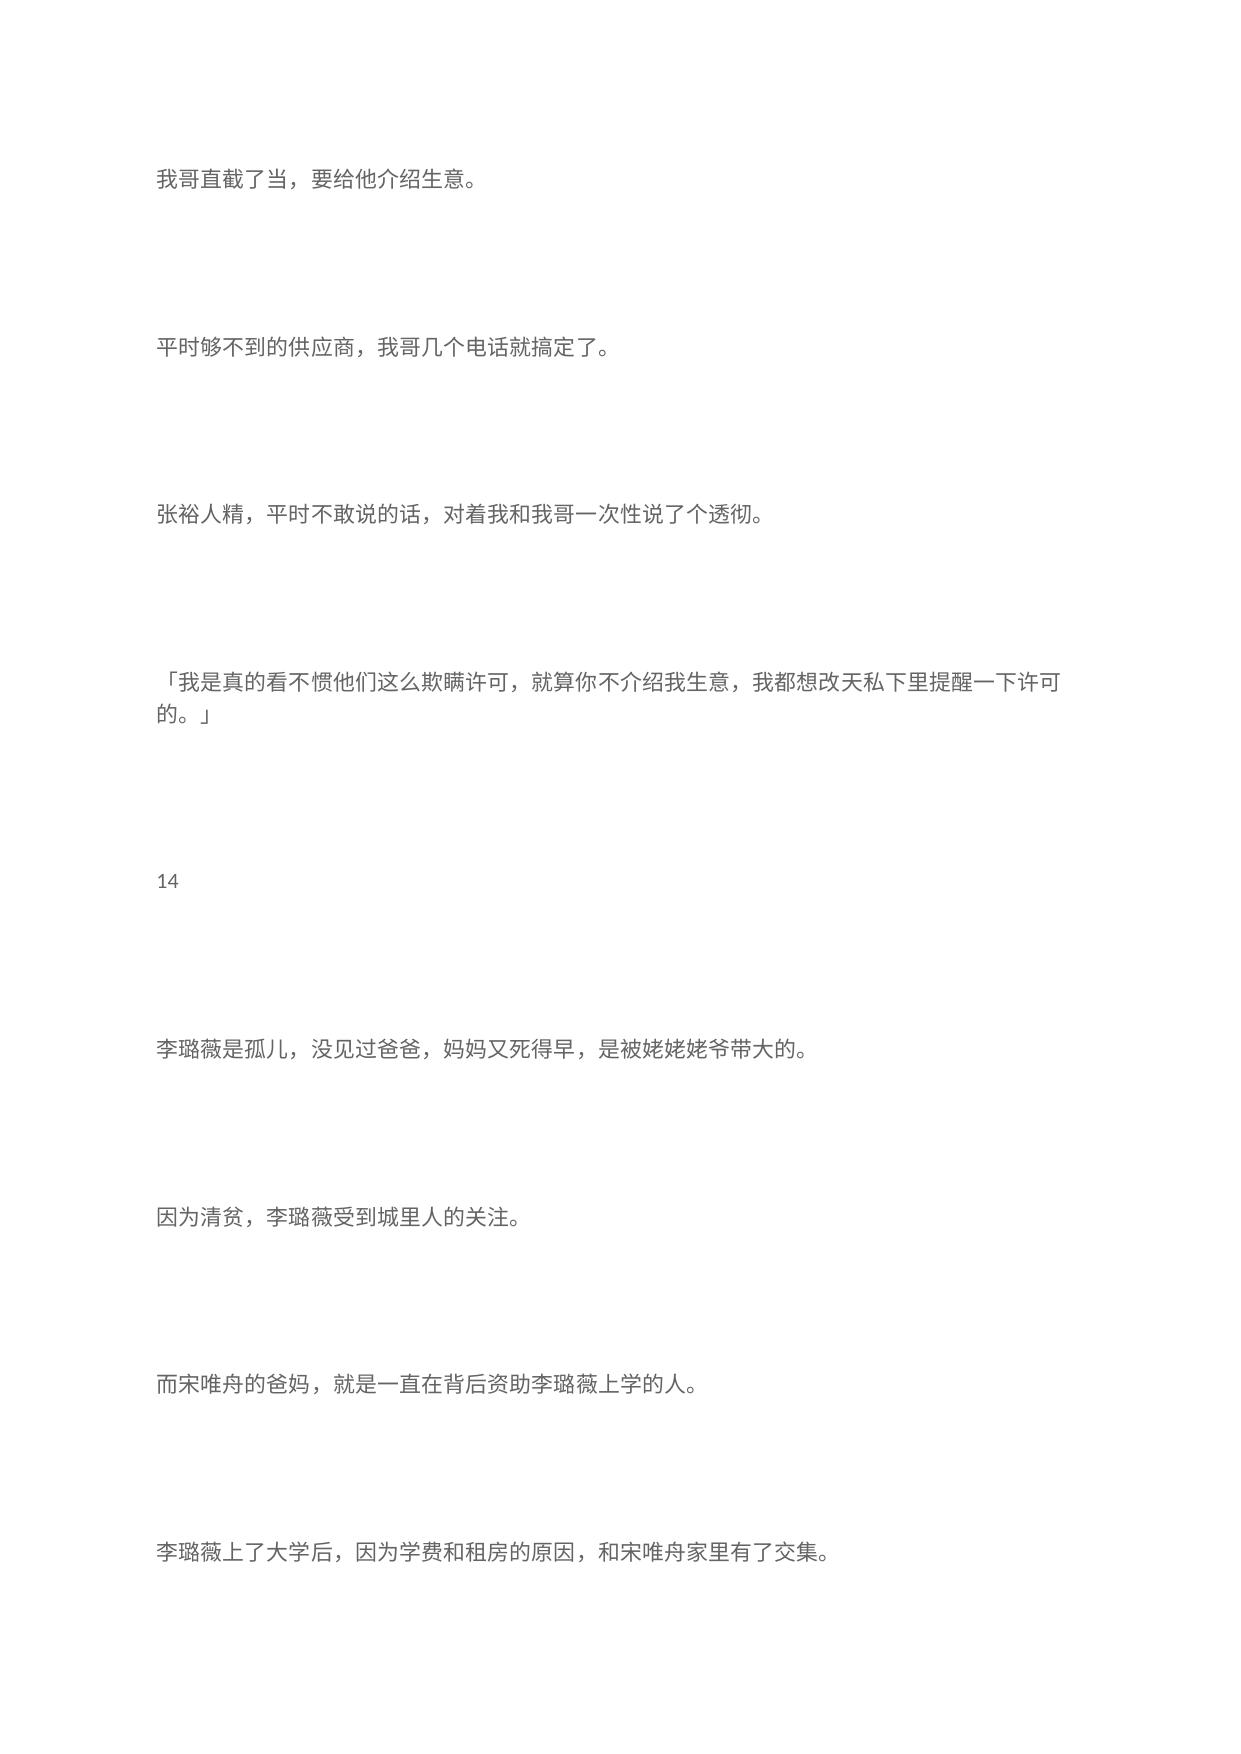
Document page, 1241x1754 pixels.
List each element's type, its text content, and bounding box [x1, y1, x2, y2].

text 我哥直截了当，要给他介绍生意。 [156, 162, 1084, 194]
text 14 [156, 864, 1084, 897]
text 李璐薇是孤儿，没见过爸爸，妈妈又死得早，是被姥姥姥爷带大的。 [156, 1032, 1084, 1064]
text 「我是真的看不惯他们这么欺瞒许可，就算你不介绍我生意，我都想改天私下里提醒一下许可的。」 [156, 664, 1084, 729]
text 平时够不到的供应商，我哥几个电话就搞定了。 [156, 329, 1084, 362]
text 李璐薇上了大学后，因为学费和租房的原因，和宋唯舟家里有了交集。 [156, 1534, 1084, 1567]
text 而宋唯舟的爸妈，就是一直在背后资助李璐薇上学的人。 [156, 1367, 1084, 1399]
text 张裕人精，平时不敢说的话，对着我和我哥一次性说了个透彻。 [156, 497, 1084, 529]
text 因为清贫，李璐薇受到城里人的关注。 [156, 1199, 1084, 1232]
